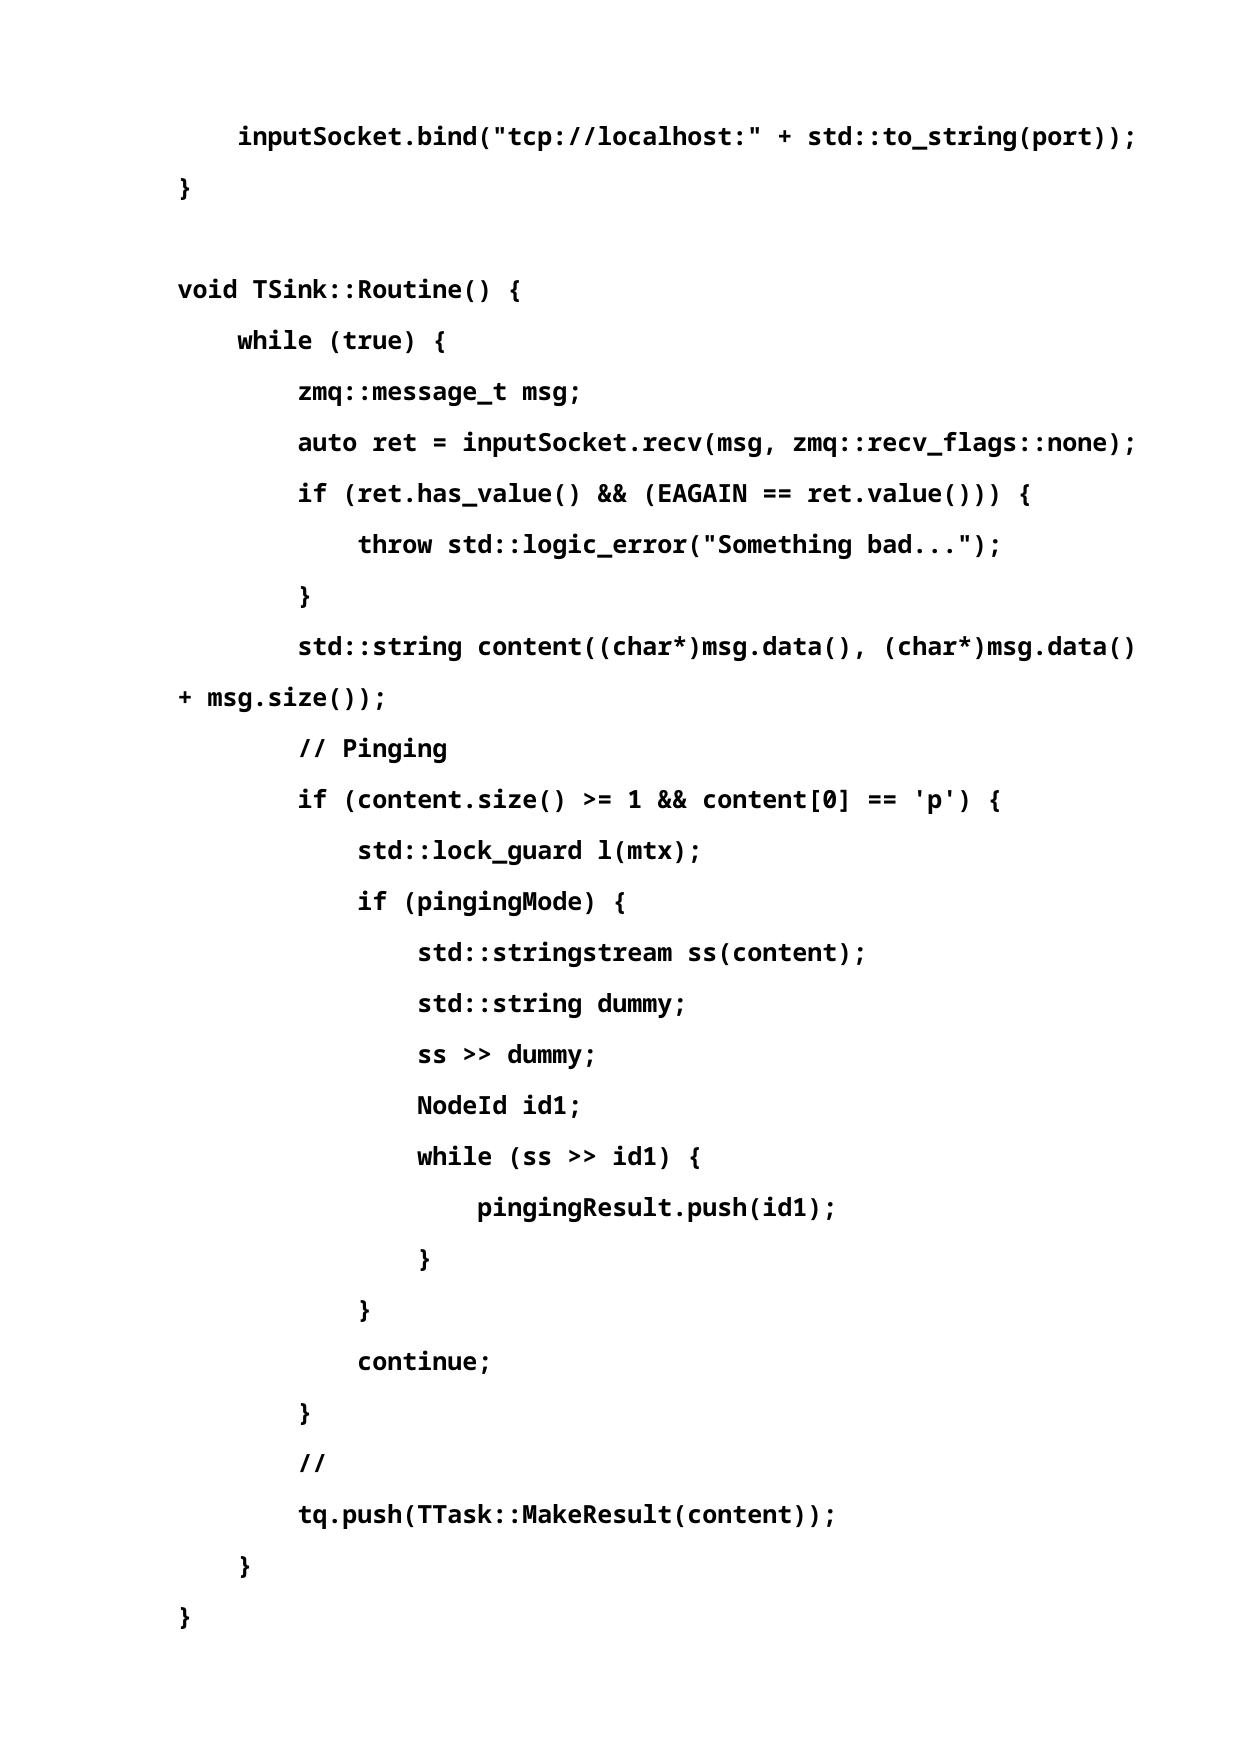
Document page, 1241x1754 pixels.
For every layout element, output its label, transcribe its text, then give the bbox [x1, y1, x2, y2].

text std::string content((char*)msg.data(), (char*)msg.data() + msg.size()); [177, 628, 1152, 714]
text if (pingingMode) { [177, 884, 1152, 918]
text if (content.size() >= 1 && content[0] == 'p') { [177, 782, 1152, 816]
text void TSink::Routine() { [177, 271, 1152, 305]
text } [177, 169, 1152, 203]
text throw std::logic_error("Something bad..."); [177, 526, 1152, 561]
text tq.push(TTask::MakeResult(content)); [177, 1496, 1152, 1530]
text continue; [177, 1343, 1152, 1377]
text ss >> dummy; [177, 1037, 1152, 1071]
text auto ret = inputSocket.recv(msg, zmq::recv_flags::none); [177, 424, 1152, 458]
text } [177, 577, 1152, 612]
text } [177, 1394, 1152, 1428]
text std::stringstream ss(content); [177, 935, 1152, 969]
text pingingResult.push(id1); [177, 1190, 1152, 1224]
text std::lock_guard l(mtx); [177, 833, 1152, 867]
text // Pinging [177, 731, 1152, 765]
text std::string dummy; [177, 986, 1152, 1020]
text // [177, 1445, 1152, 1479]
text if (ret.has_value() && (EAGAIN == ret.value())) { [177, 475, 1152, 509]
text while (ss >> id1) { [177, 1139, 1152, 1173]
text } [177, 1547, 1152, 1581]
text } [177, 1292, 1152, 1326]
text zmq::message_t msg; [177, 373, 1152, 407]
text } [177, 1241, 1152, 1275]
text while (true) { [177, 322, 1152, 356]
text NodeId id1; [177, 1088, 1152, 1122]
text } [177, 1598, 1152, 1632]
text inputSocket.bind("tcp://localhost:" + std::to_string(port)); [177, 118, 1152, 152]
